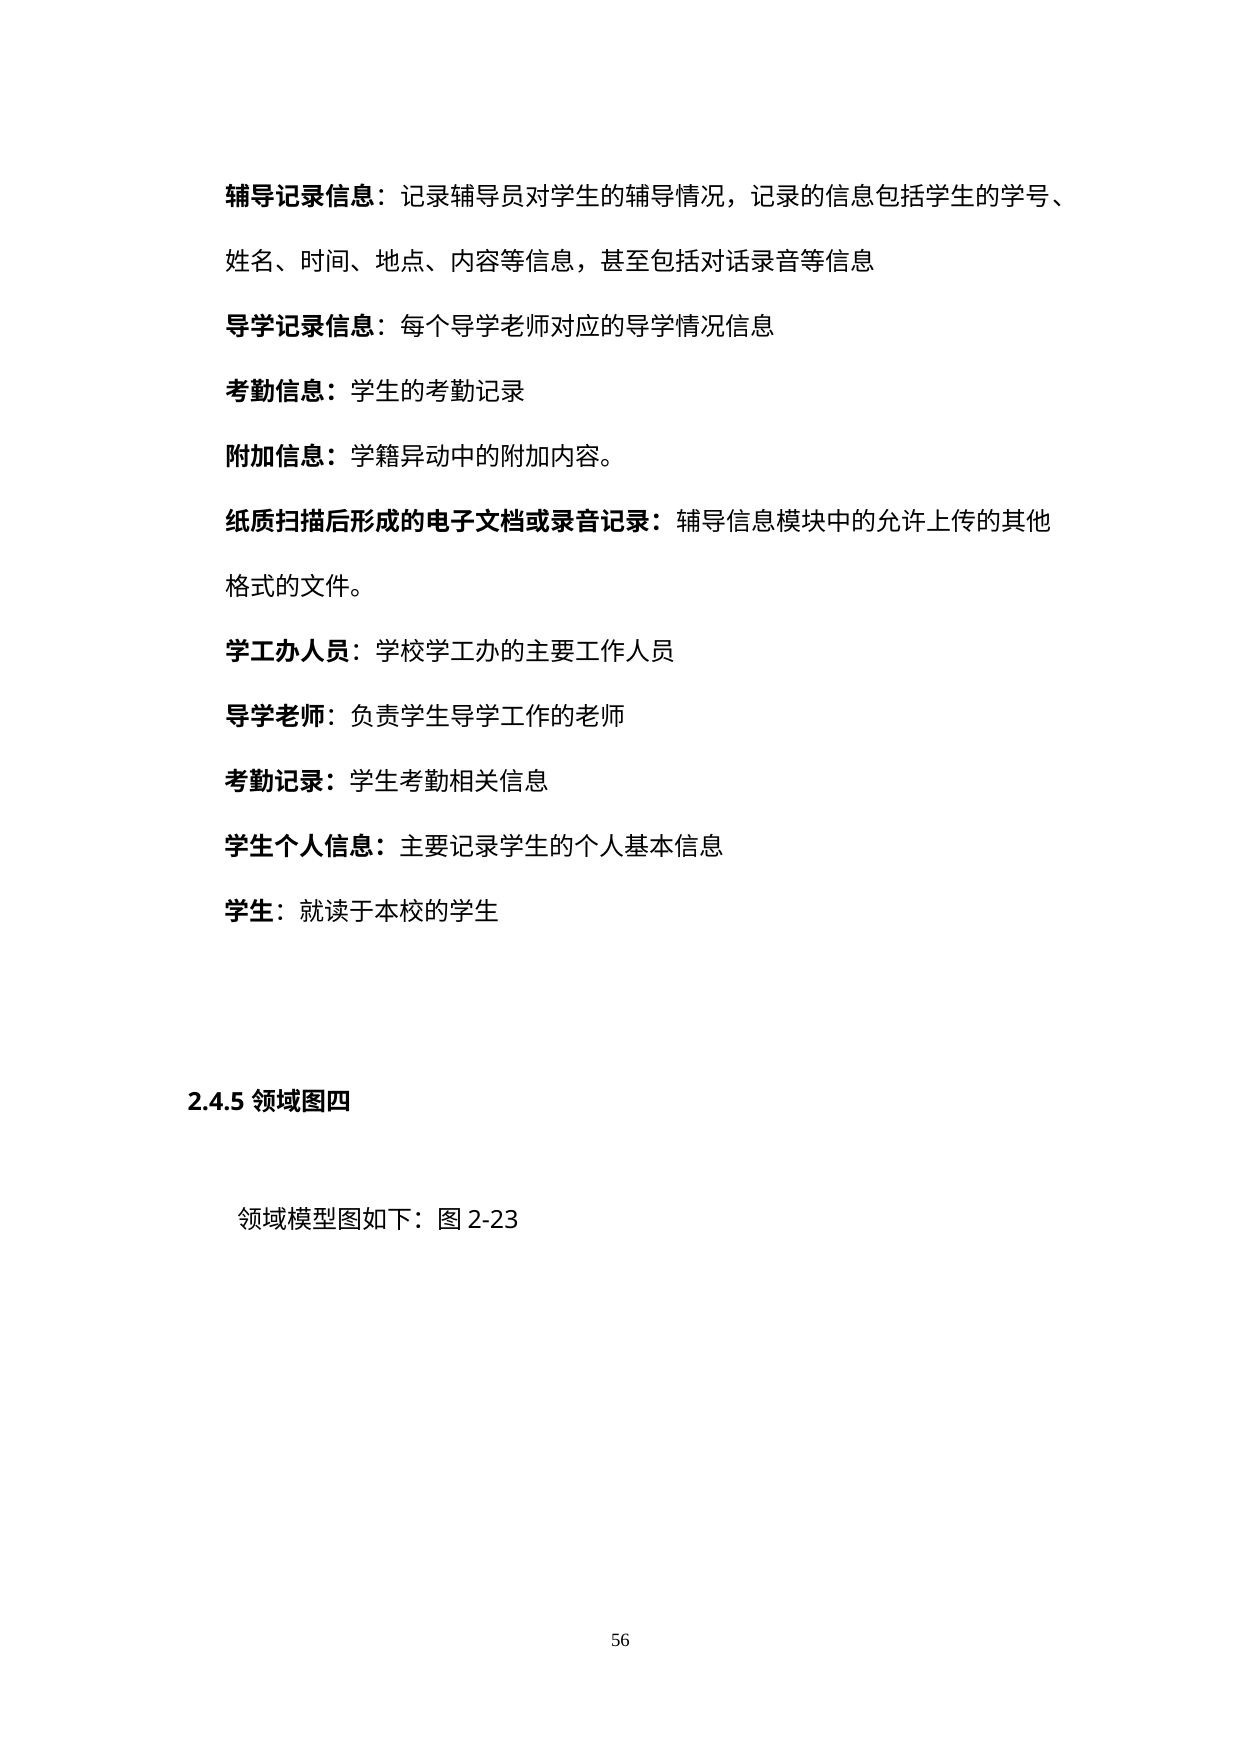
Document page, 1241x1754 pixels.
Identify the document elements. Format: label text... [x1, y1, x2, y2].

list 考勤信息：学生的考勤记录 [225, 357, 1053, 422]
list 附加信息：学籍异动中的附加内容。 [225, 422, 1053, 487]
text 领域模型图如下：图2-23 [187, 1185, 1053, 1250]
subtitle 2.4.5 领域图四 [187, 1067, 1053, 1132]
list 学工办人员：学校学工办的主要工作人员 [225, 617, 1053, 682]
text 学生：就读于本校的学生 [187, 877, 1053, 942]
list 导学老师：负责学生导学工作的老师 [225, 682, 1053, 747]
list 辅导记录信息：记录辅导员对学生的辅导情况，记录的信息包括学生的学号、姓名、时间、地点、内容等信息，甚至包括对话录音等信息 [225, 162, 1053, 292]
text 学生个人信息：主要记录学生的个人基本信息 [187, 812, 1053, 877]
list 导学记录信息：每个导学老师对应的导学情况信息 [225, 292, 1053, 357]
list 纸质扫描后形成的电子文档或录音记录：辅导信息模块中的允许上传的其他格式的文件。 [225, 487, 1053, 617]
text 考勤记录：学生考勤相关信息 [187, 747, 1053, 812]
